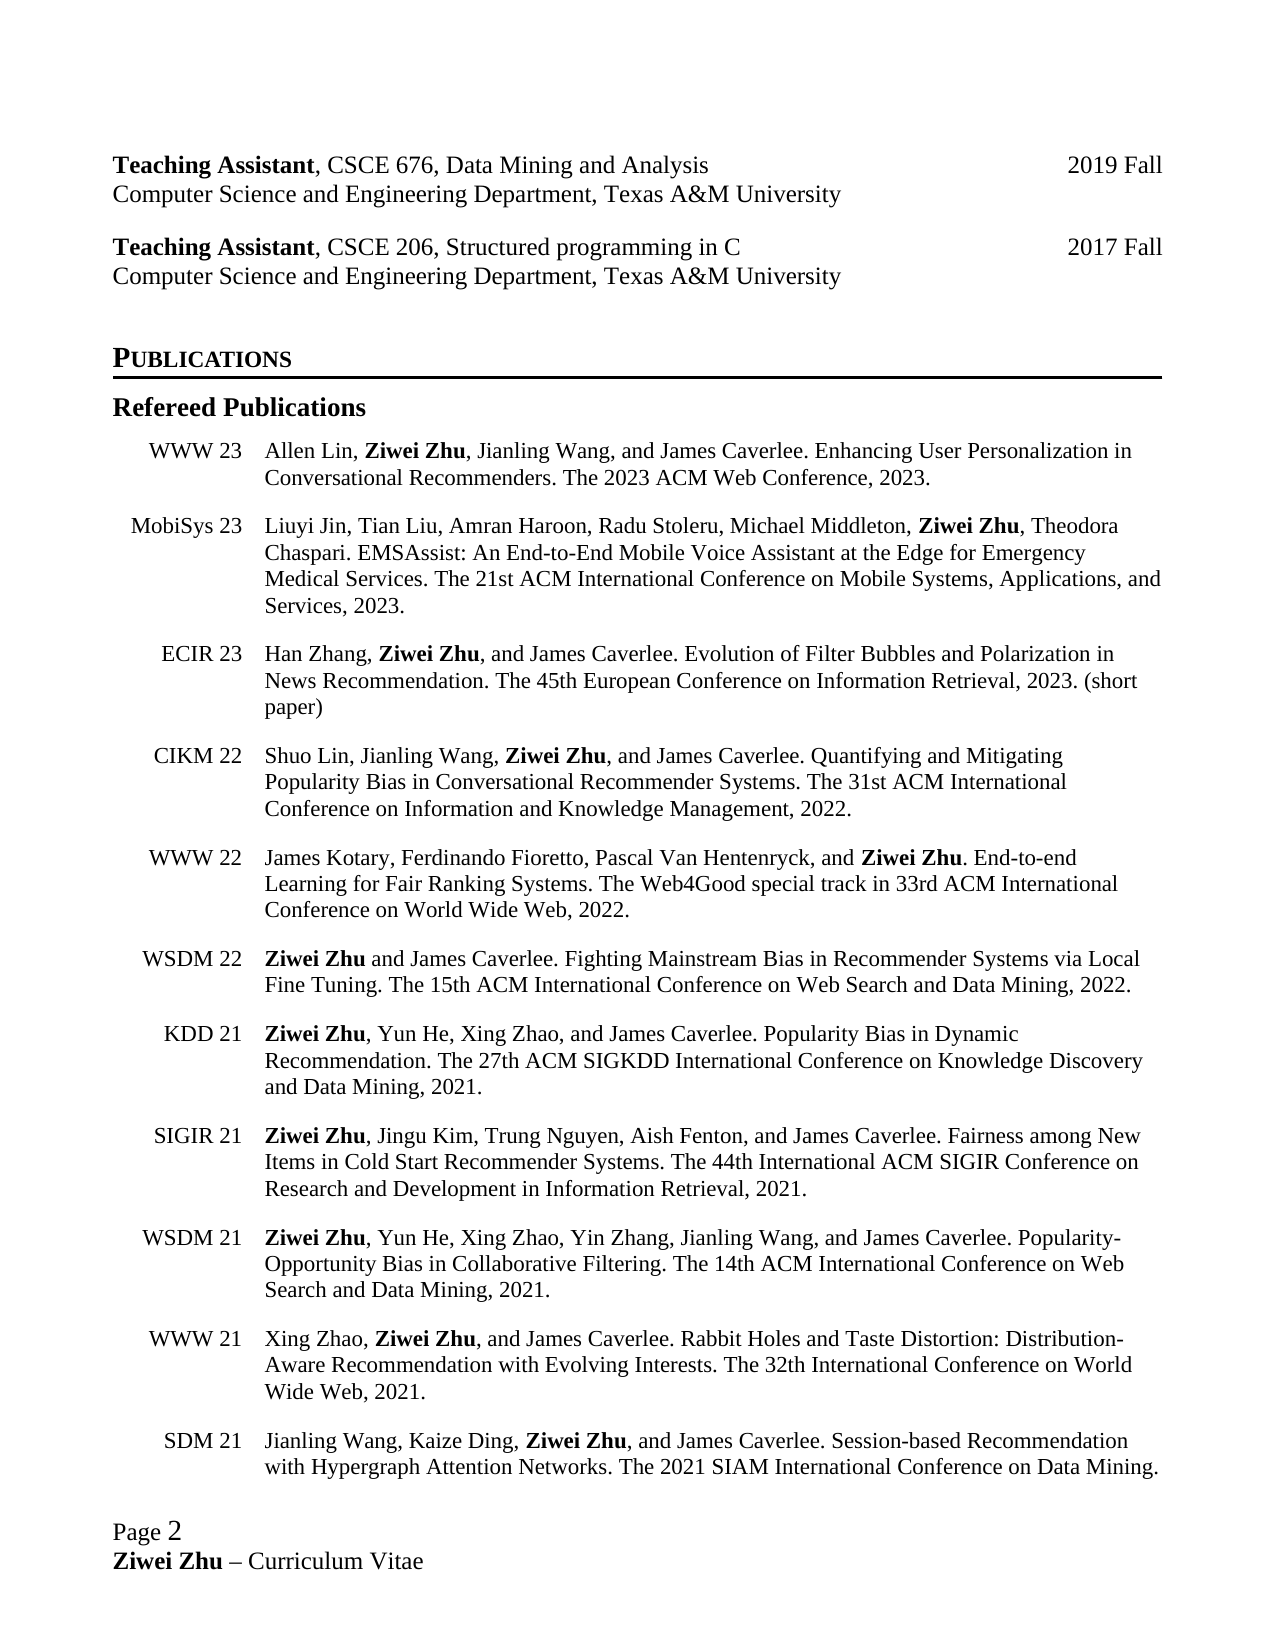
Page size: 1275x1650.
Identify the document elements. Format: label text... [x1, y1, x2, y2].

text Computer Science and Engineering Department, Texas A&M University [112, 179, 1162, 207]
table_cell Liuyi Jin, Tian Liu, Amran Haroon, Radu Stoleru, Michael Middleton, Ziwei Zhu, Theodora Chaspari. EMSAssist: An End-to-End Mobile Voice Assistant at the Edge for Emergency Medical Services. The 21st ACM International Conference on Mobile Systems, Applications, and Services, 2023. [253, 498, 1175, 626]
table_cell KDD 21 [94, 1005, 253, 1107]
table_cell WWW 22 [94, 829, 253, 930]
table_cell SIGIR 21 [94, 1107, 253, 1208]
table_header Allen Lin, Ziwei Zhu, Jianling Wang, and James Caverlee. Enhancing User Personalization in Conversational Recommenders. The 2023 ACM Web Conference, 2023. [253, 423, 1175, 498]
table_cell Han Zhang, Ziwei Zhu, and James Caverlee. Evolution of Filter Bubbles and Polarization in News Recommendation. The 45th European Conference on Information Retrieval, 2023. (short paper) [253, 626, 1175, 727]
text Teaching Assistant, CSCE 206, Structured programming in C 2017 Fall [112, 232, 1162, 261]
table_cell CIKM 22 [94, 727, 253, 829]
table_cell MobiSys 23 [94, 498, 253, 626]
subtitle Publications [112, 340, 1162, 379]
table_cell WSDM 22 [94, 930, 253, 1005]
table_cell WSDM 21 [94, 1209, 253, 1310]
table_cell SDM 21 [94, 1412, 253, 1487]
table_header WWW 23 [94, 423, 253, 498]
text Teaching Assistant, CSCE 676, Data Mining and Analysis 2019 Fall [112, 150, 1162, 179]
text Computer Science and Engineering Department, Texas A&M University [112, 261, 1162, 290]
table_cell Shuo Lin, Jianling Wang, Ziwei Zhu, and James Caverlee. Quantifying and Mitigating Popularity Bias in Conversational Recommender Systems. The 31st ACM International Conference on Information and Knowledge Management, 2022. [253, 727, 1175, 829]
table_cell WWW 21 [94, 1310, 253, 1412]
table_cell James Kotary, Ferdinando Fioretto, Pascal Van Hentenryck, and Ziwei Zhu. End-to-end Learning for Fair Ranking Systems. The Web4Good special track in 33rd ACM International Conference on World Wide Web, 2022. [253, 829, 1175, 930]
table_cell Ziwei Zhu and James Caverlee. Fighting Mainstream Bias in Recommender Systems via Local Fine Tuning. The 15th ACM International Conference on Web Search and Data Mining, 2022. [253, 930, 1175, 1005]
text Refereed Publications [112, 391, 1162, 422]
table_cell ECIR 23 [94, 626, 253, 727]
table_cell Ziwei Zhu, Yun He, Xing Zhao, and James Caverlee. Popularity Bias in Dynamic Recommendation. The 27th ACM SIGKDD International Conference on Knowledge Discovery and Data Mining, 2021. [253, 1005, 1175, 1107]
